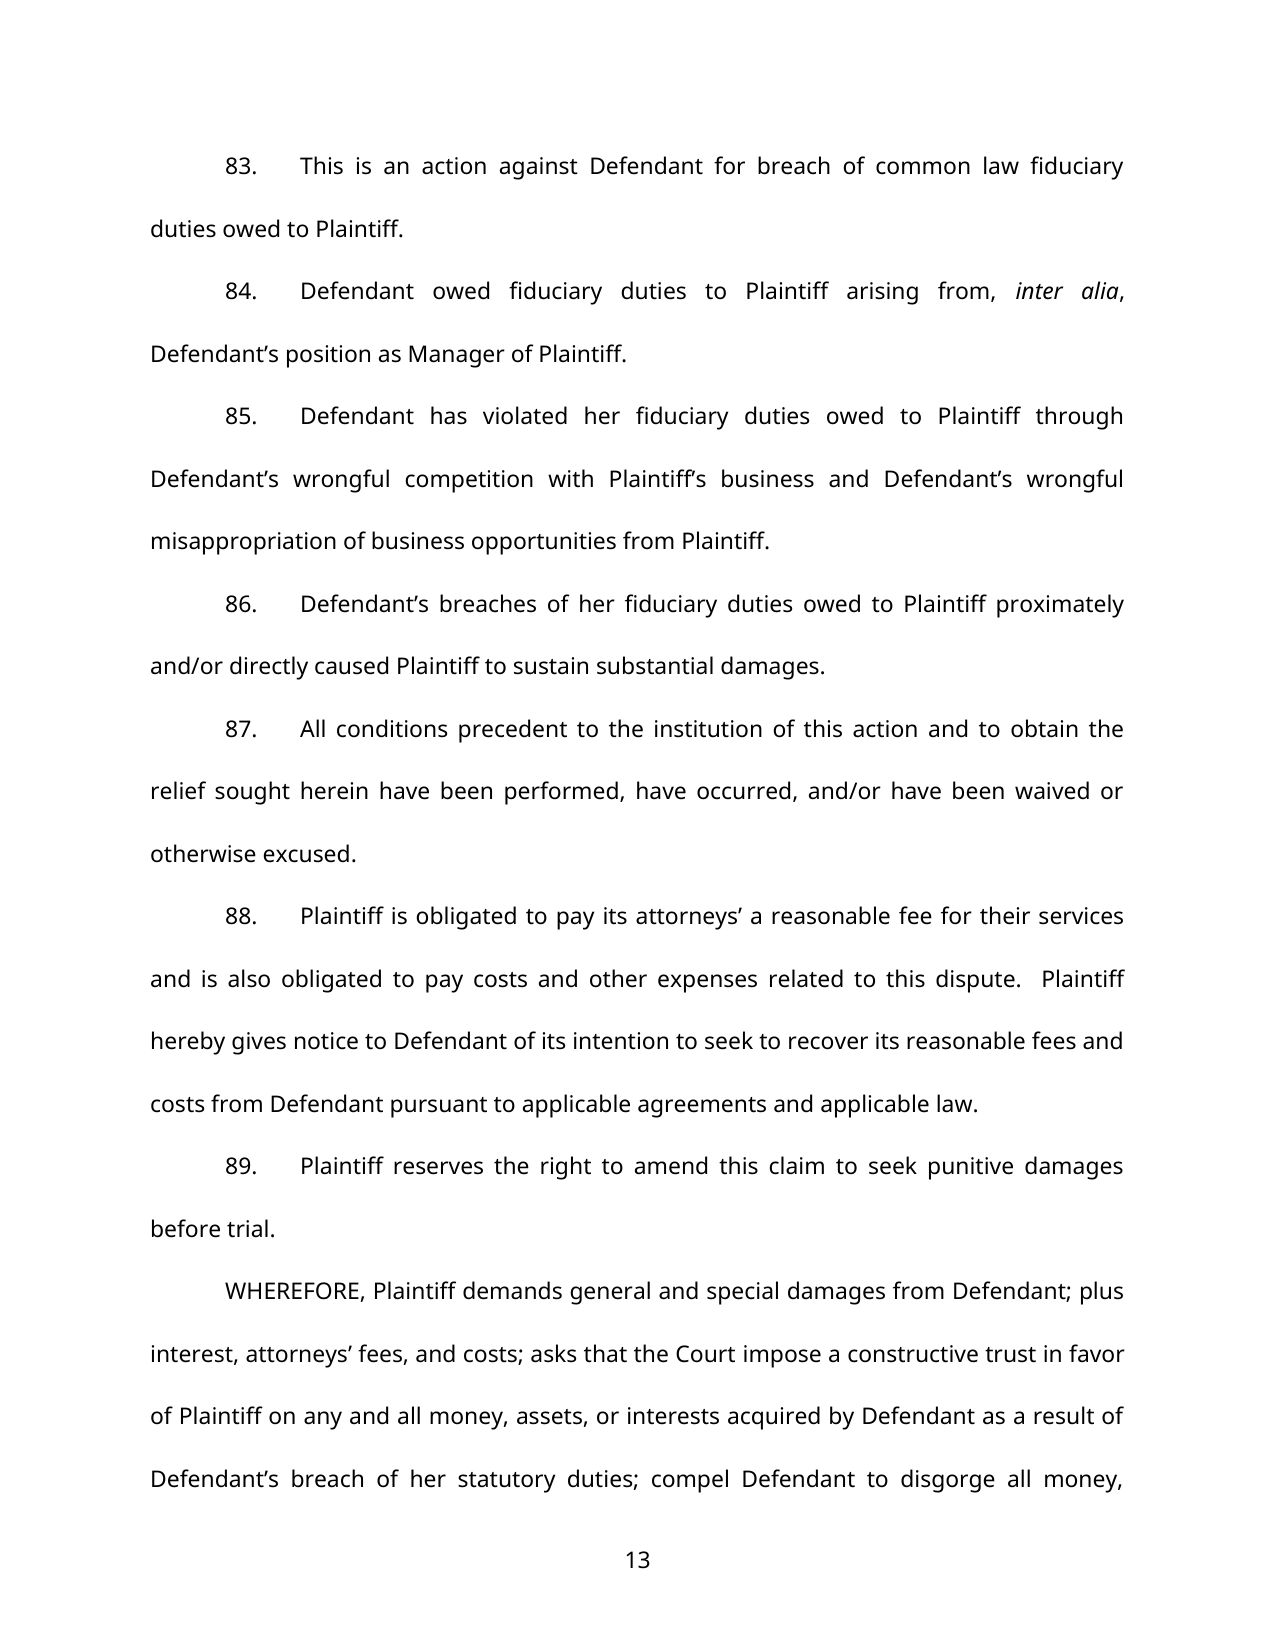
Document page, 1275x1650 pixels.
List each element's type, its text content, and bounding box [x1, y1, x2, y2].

list This is an action against Defendant for breach of common law fiduciary duties owed to Plaintiff. [150, 150, 1125, 244]
list Defendant has violated her fiduciary duties owed to Plaintiff through Defendant’s wrongful competition with Plaintiff’s business and Defendant’s wrongful misappropriation of business opportunities from Plaintiff. [150, 400, 1125, 556]
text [150, 1275, 1125, 1494]
list All conditions precedent to the institution of this action and to obtain the relief sought herein have been performed, have occurred, and/or have been waived or otherwise excused. [150, 712, 1125, 869]
list Defendant owed fiduciary duties to Plaintiff arising from, inter alia, Defendant’s position as Manager of Plaintiff. [150, 275, 1125, 369]
list Defendant’s breaches of her fiduciary duties owed to Plaintiff proximately and/or directly caused Plaintiff to sustain substantial damages. [150, 587, 1125, 681]
list Plaintiff reserves the right to amend this claim to seek punitive damages before trial. [150, 1150, 1125, 1244]
list Plaintiff is obligated to pay its attorneys’ a reasonable fee for their services and is also obligated to pay costs and other expenses related to this dispute. Plaintiff hereby gives notice to Defendant of its intention to seek to recover its reasonable fees and costs from Defendant pursuant to applicable agreements and applicable law. [150, 900, 1125, 1119]
